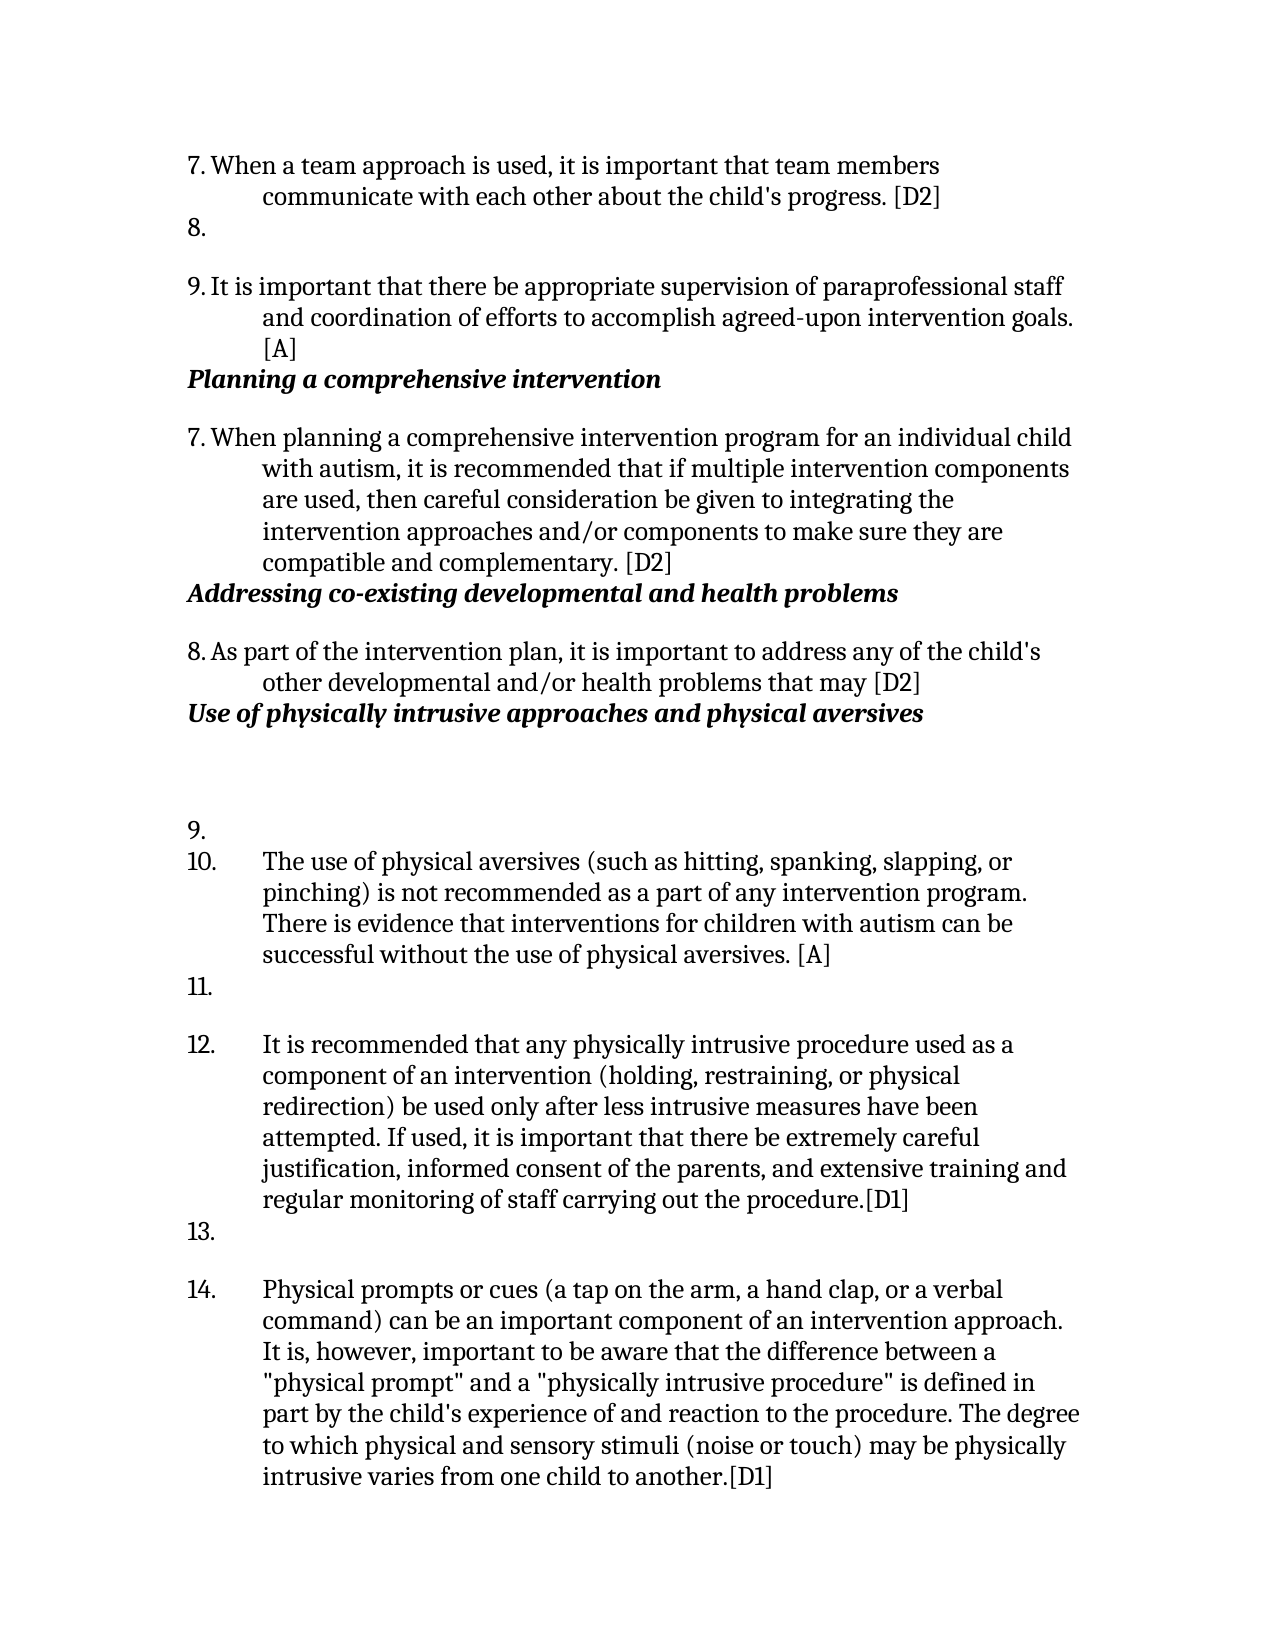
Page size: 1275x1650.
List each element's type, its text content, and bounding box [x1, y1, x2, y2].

text Planning a comprehensive intervention [187, 364, 1087, 395]
list Physical prompts or cues (a tap on the arm, a hand clap, or a verbal command) can be an important component of an intervention approach. It is, however, important to be aware that the difference between a "physical prompt" and a "physically intrusive procedure" is defined in part by the child's experience of and reaction to the procedure. The degree to which physical and sensory stimuli (noise or touch) may be physically intrusive varies from one child to another.[D1] [187, 1274, 1087, 1492]
text Use of physically intrusive approaches and physical aversives [187, 698, 1087, 729]
text Addressing co-existing developmental and health problems [187, 578, 1087, 609]
list It is recommended that any physically intrusive procedure used as a component of an intervention (holding, restraining, or physical redirection) be used only after less intrusive measures have been attempted. If used, it is important that there be extremely careful justification, informed consent of the parents, and extensive training and regular monitoring of staff carrying out the procedure.[D1] [187, 1029, 1087, 1216]
list It is important that there be appropriate supervision of paraprofessional staff and coordination of efforts to accomplish agreed-upon intervention goals. [A] [187, 271, 1087, 364]
list The use of physical aversives (such as hitting, spanking, slapping, or pinching) is not recommended as a part of any intervention program. There is evidence that interventions for children with autism can be successful without the use of physical aversives. [A] [187, 846, 1087, 971]
list When planning a comprehensive intervention program for an individual child with autism, it is recommended that if multiple intervention components are used, then careful consideration be given to integrating the intervention approaches and/or components to make sure they are compatible and complementary. [D2] [187, 422, 1087, 578]
list When a team approach is used, it is important that team members communicate with each other about the child's progress. [D2] [187, 150, 1087, 212]
list As part of the intervention plan, it is important to address any of the child's other developmental and/or health problems that may [D2] [187, 636, 1087, 698]
